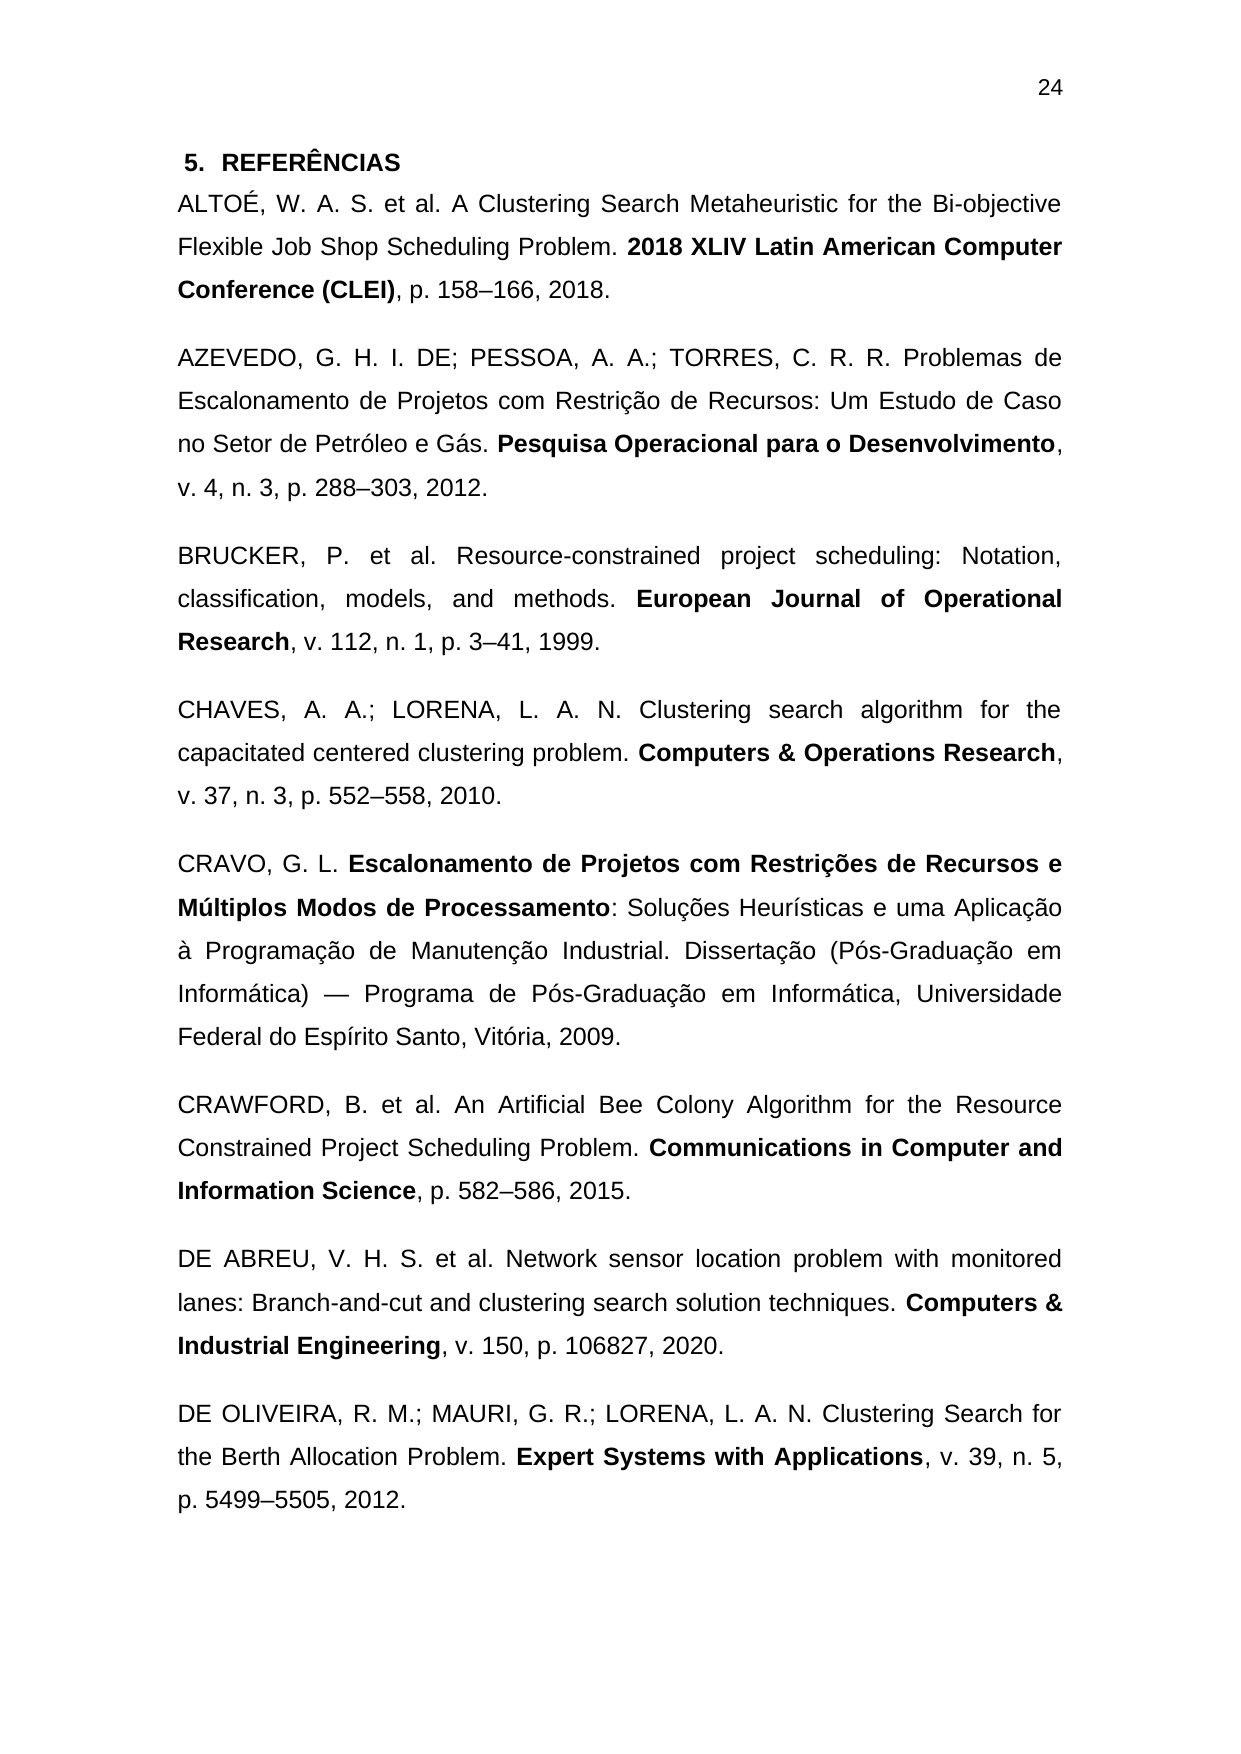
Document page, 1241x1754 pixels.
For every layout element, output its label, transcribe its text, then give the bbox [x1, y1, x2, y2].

text CHAVES, A. A.; LORENA, L. A. N. Clustering search algorithm for the capacitated centered clustering problem. Computers & Operations Research, v. 37, n. 3, p. 552–558, 2010. [177, 695, 1063, 810]
text AZEVEDO, G. H. I. DE; PESSOA, A. A.; TORRES, C. R. R. Problemas de Escalonamento de Projetos com Restrição de Recursos: Um Estudo de Caso no Setor de Petróleo e Gás. Pesquisa Operacional para o Desenvolvimento, v. 4, n. 3, p. 288–303, 2012. [177, 343, 1063, 501]
subtitle REFERÊNCIAS [184, 148, 1063, 176]
text DE OLIVEIRA, R. M.; MAURI, G. R.; LORENA, L. A. N. Clustering Search for the Berth Allocation Problem. Expert Systems with Applications, v. 39, n. 5, p. 5499–5505, 2012. [177, 1399, 1063, 1514]
text ALTOÉ, W. A. S. et al. A Clustering Search Metaheuristic for the Bi-objective Flexible Job Shop Scheduling Problem. 2018 XLIV Latin American Computer Conference (CLEI), p. 158–166, 2018. [177, 189, 1063, 304]
text DE ABREU, V. H. S. et al. Network sensor location problem with monitored lanes: Branch-and-cut and clustering search solution techniques. Computers & Industrial Engineering, v. 150, p. 106827, 2020. [177, 1244, 1063, 1359]
text CRAVO, G. L. Escalonamento de Projetos com Restrições de Recursos e Múltiplos Modos de Processamento: Soluções Heurísticas e uma Aplicação à Programação de Manutenção Industrial. Dissertação (Pós-Graduação em Informática) — Programa de Pós-Graduação em Informática, Universidade Federal do Espírito Santo, Vitória, 2009. [177, 849, 1063, 1051]
text BRUCKER, P. et al. Resource-constrained project scheduling: Notation, classification, models, and methods. European Journal of Operational Research, v. 112, n. 1, p. 3–41, 1999. [177, 541, 1063, 656]
text CRAWFORD, B. et al. An Artificial Bee Colony Algorithm for the Resource Constrained Project Scheduling Problem. Communications in Computer and Information Science, p. 582–586, 2015. [177, 1090, 1063, 1205]
